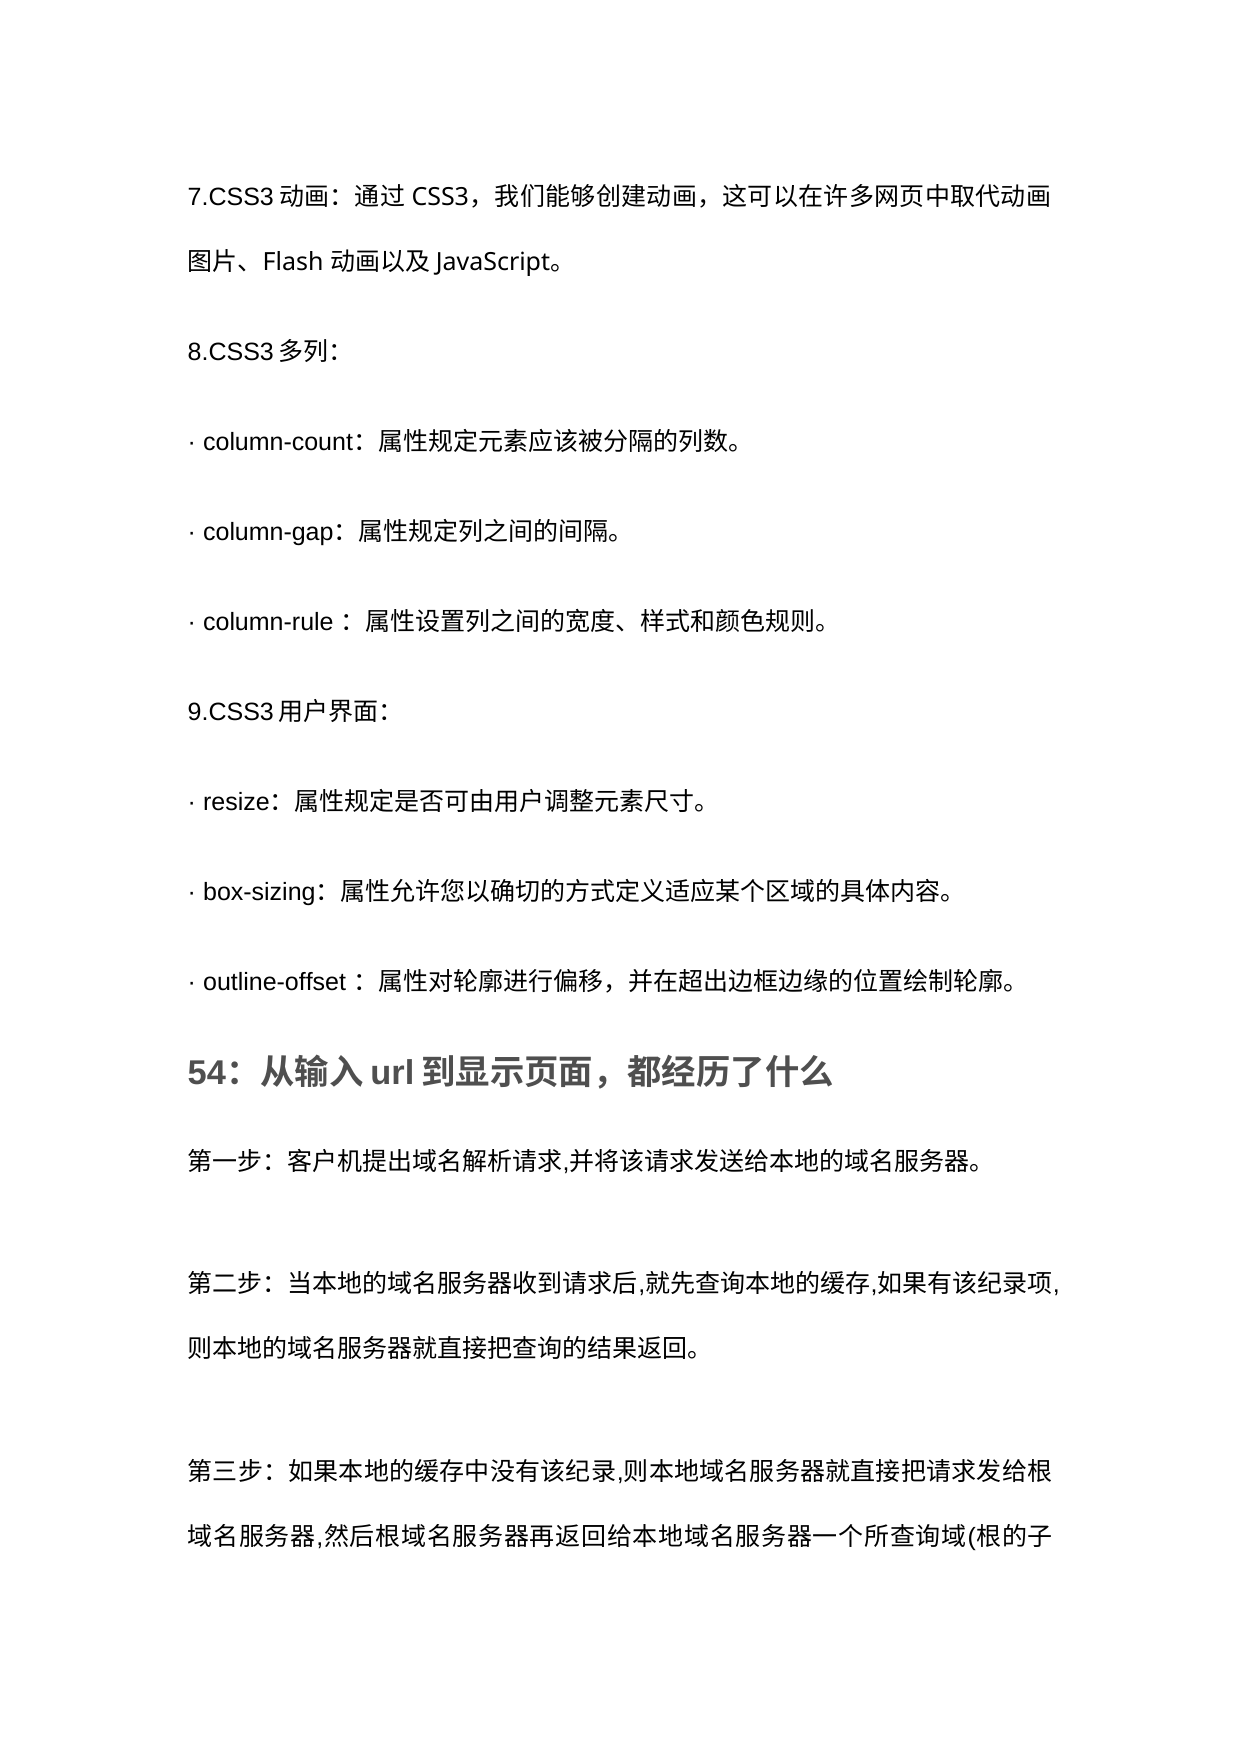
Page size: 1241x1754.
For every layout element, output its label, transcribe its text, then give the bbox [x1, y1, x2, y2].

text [187, 1437, 1053, 1567]
text 第一步：客户机提出域名解析请求,并将该请求发送给本地的域名服务器。 [187, 1127, 1053, 1224]
text 54：从输入url到显示页面，都经历了什么 [187, 1037, 1053, 1102]
text · column-rule ：属性设置列之间的宽度、样式和颜色规则。 [187, 587, 1053, 652]
text · column-gap：属性规定列之间的间隔。 [187, 497, 1053, 562]
text 9.CSS3用户界面： [187, 677, 1053, 742]
text 7.CSS3动画：通过 CSS3，我们能够创建动画，这可以在许多网页中取代动画图片、Flash 动画以及 JavaScript。 [187, 162, 1053, 292]
text 8.CSS3多列： [187, 317, 1053, 382]
text · column-count：属性规定元素应该被分隔的列数。 [187, 407, 1053, 472]
text · outline-offset ：属性对轮廓进行偏移，并在超出边框边缘的位置绘制轮廓。 [187, 947, 1053, 1012]
text · box-sizing：属性允许您以确切的方式定义适应某个区域的具体内容。 [187, 857, 1053, 922]
text · resize：属性规定是否可由用户调整元素尺寸。 [187, 767, 1053, 832]
text 第二步：当本地的域名服务器收到请求后,就先查询本地的缓存,如果有该纪录项,则本地的域名服务器就直接把查询的结果返回。 [187, 1249, 1053, 1412]
